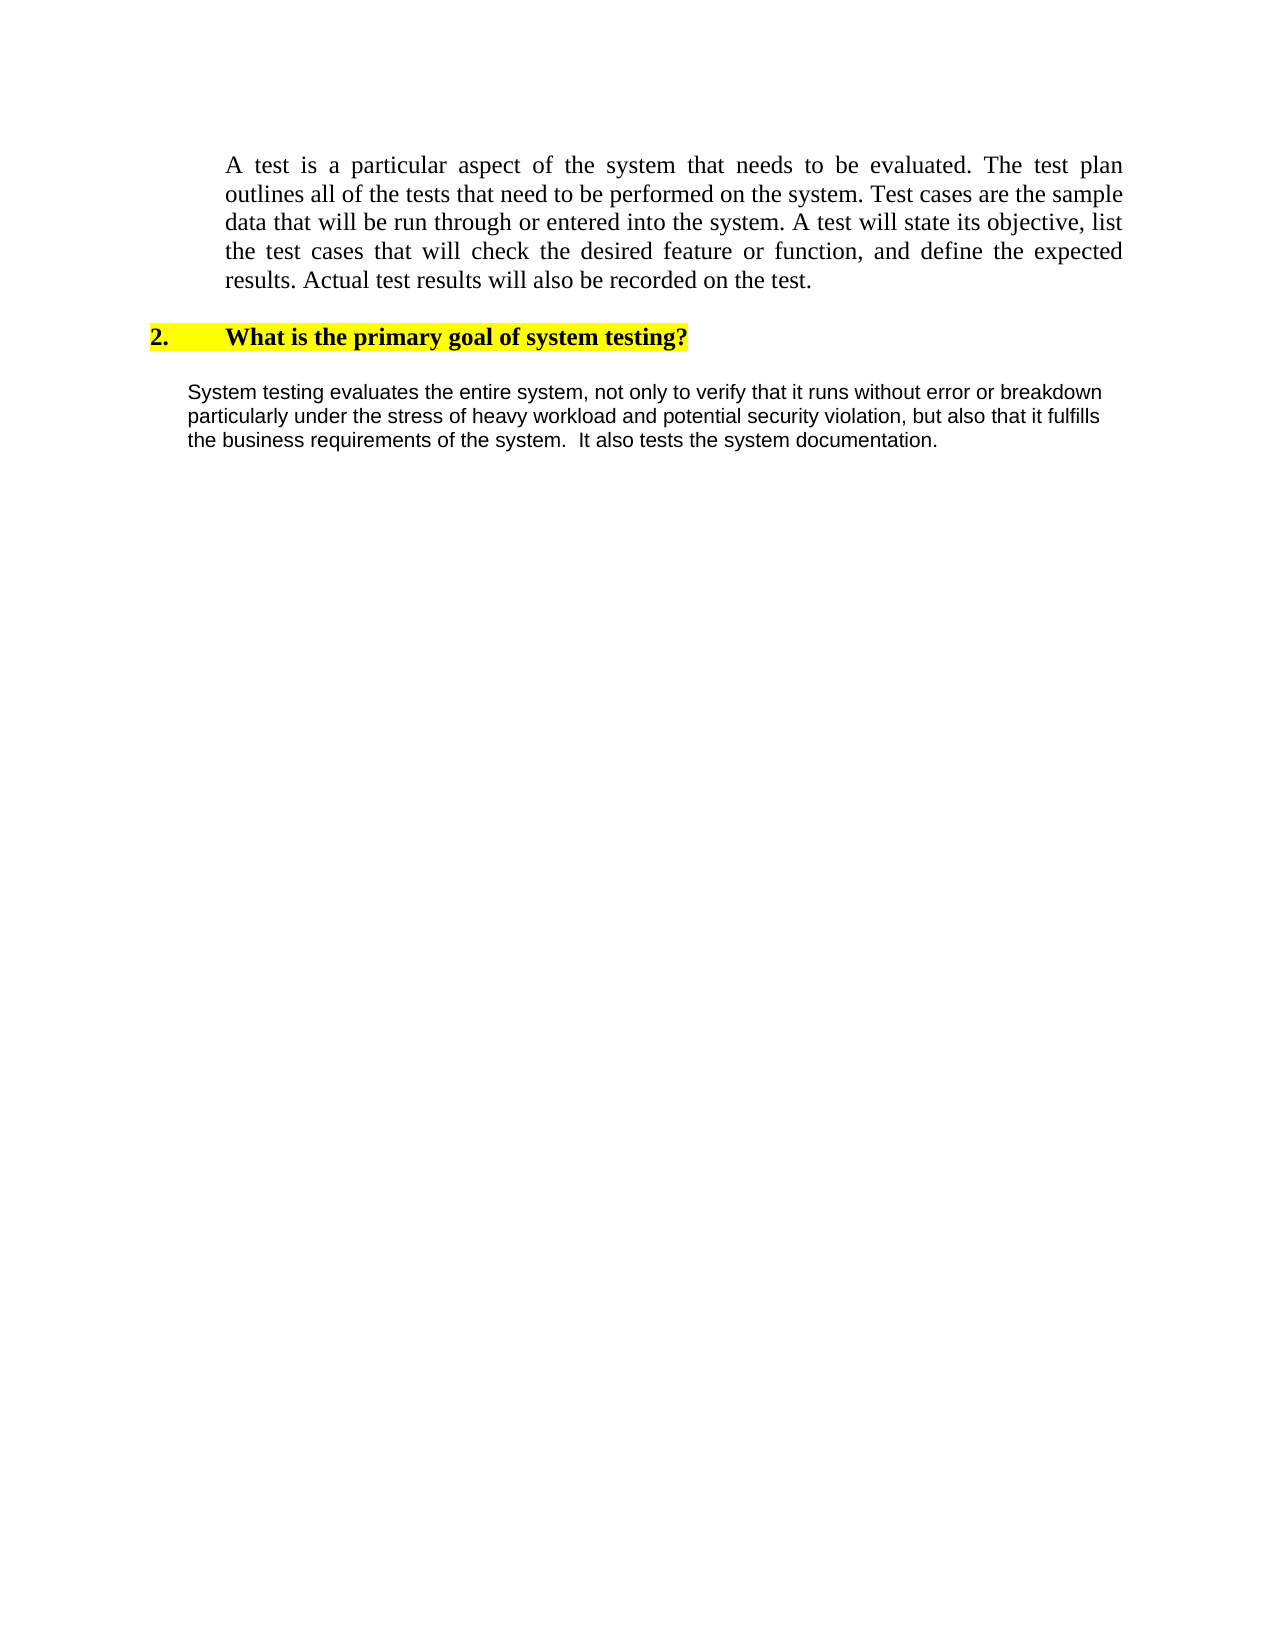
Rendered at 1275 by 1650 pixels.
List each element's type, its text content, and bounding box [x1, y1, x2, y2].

list What is the primary goal of system testing? [150, 322, 1125, 351]
text A test is a particular aspect of the system that needs to be evaluated. The test plan outlines all of the tests that need to be performed on the system. Test cases are the sample data that will be run through or entered into the system. A test will state its objective, list the test cases that will check the desired feature or function, and define the expected results. Actual test results will also be recorded on the test. [179, 150, 1125, 294]
text System testing evaluates the entire system, not only to verify that it runs without error or breakdown particularly under the stress of heavy workload and potential security violation, but also that it fulfills the business requirements of the system. It also tests the system documentation. [150, 380, 1125, 452]
